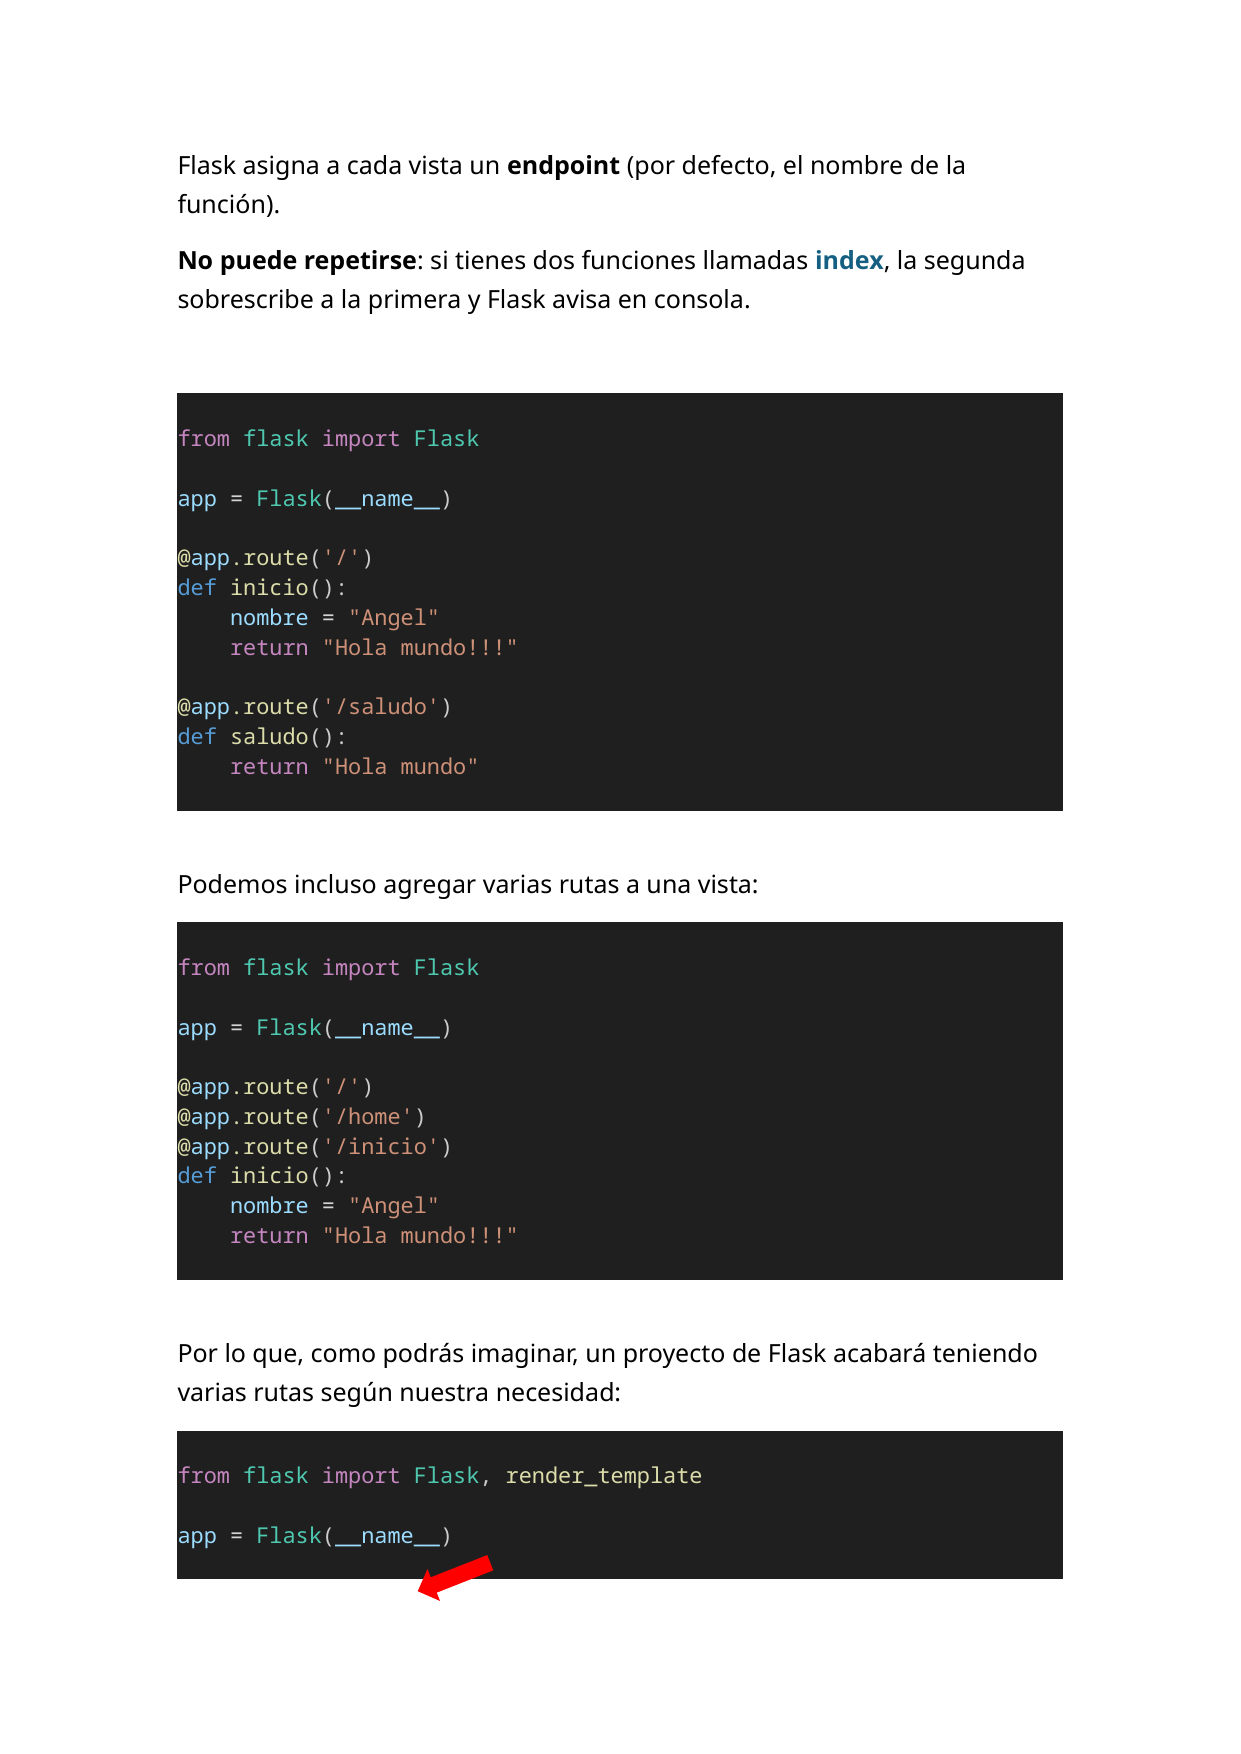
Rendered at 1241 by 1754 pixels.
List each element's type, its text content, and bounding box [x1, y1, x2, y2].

text nombre = "Angel" [177, 1190, 1063, 1220]
text @app.route('/home') [177, 1101, 1063, 1131]
text return "Hola mundo" [177, 751, 1063, 781]
text @app.route('/') [177, 1071, 1063, 1101]
text Flask asigna a cada vista un endpoint (por defecto, el nombre de la función). [177, 148, 1063, 221]
text No puede repetirse: si tienes dos funciones llamadas index, la segunda sobrescribe a la primera y Flask avisa en consola. [177, 243, 1063, 316]
text @app.route('/') [177, 542, 1063, 572]
text app = Flask(__name__) [177, 483, 1063, 513]
text app = Flask(__name__) [177, 1520, 1063, 1550]
text return "Hola mundo!!!" [177, 1220, 1063, 1250]
text return "Hola mundo!!!" [177, 632, 1063, 662]
text from flask import Flask [177, 952, 1063, 982]
text Por lo que, como podrás imaginar, un proyecto de Flask acabará teniendo varias rutas según nuestra necesidad: [177, 1336, 1063, 1409]
text from flask import Flask [177, 423, 1063, 453]
text @app.route('/saludo') [177, 691, 1063, 721]
text def saludo(): [177, 721, 1063, 751]
text Podemos incluso agregar varias rutas a una vista: [177, 866, 1063, 900]
text nombre = "Angel" [177, 602, 1063, 632]
text app = Flask(__name__) [177, 1012, 1063, 1041]
text @app.route('/inicio') [177, 1131, 1063, 1161]
text from flask import Flask, render_template [177, 1460, 1063, 1490]
text def inicio(): [177, 1161, 1063, 1190]
text def inicio(): [177, 572, 1063, 602]
